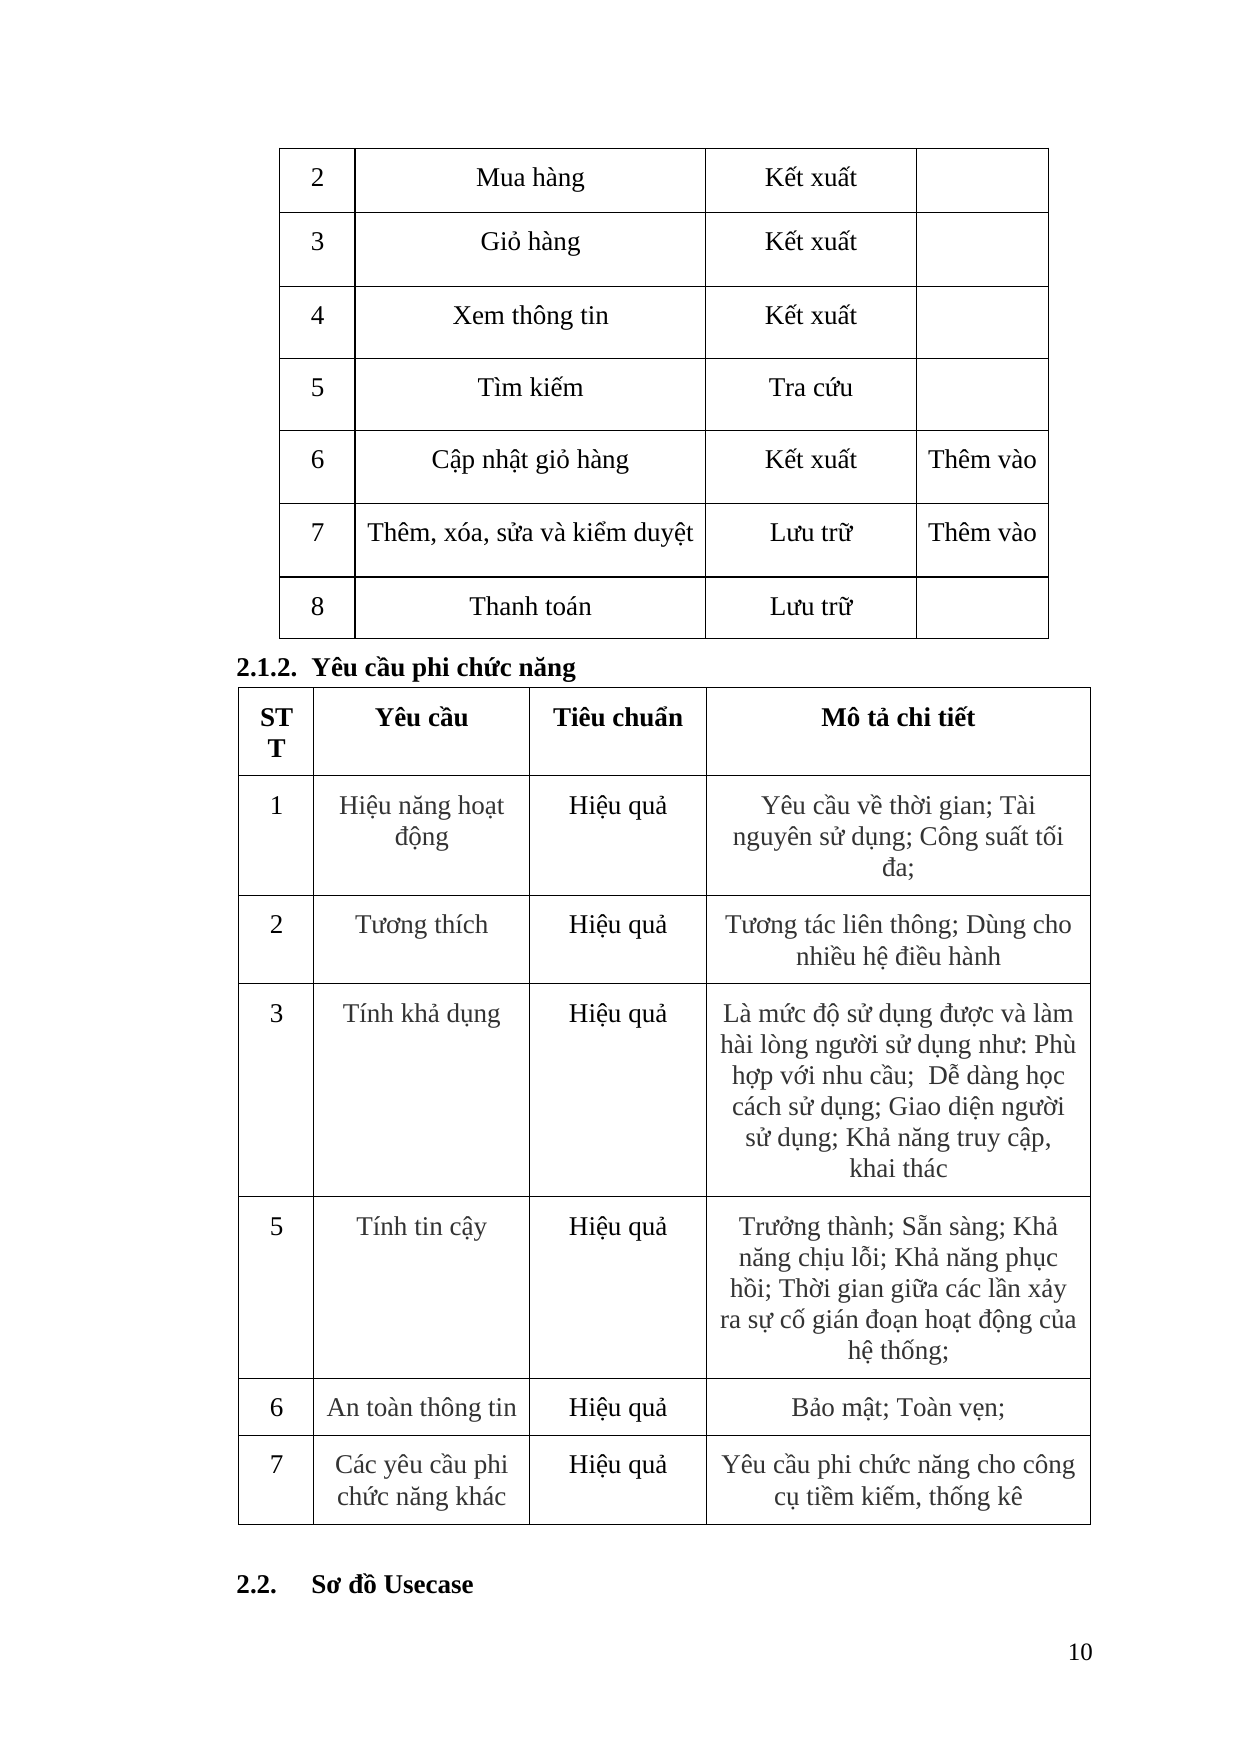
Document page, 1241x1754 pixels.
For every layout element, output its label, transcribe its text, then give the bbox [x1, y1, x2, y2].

table_cell [917, 213, 1048, 286]
table_cell Hiệu quả [530, 1436, 706, 1523]
table_cell [917, 287, 1048, 358]
table_cell Tính tin cậy [314, 1197, 529, 1378]
table_cell 2 [280, 149, 354, 212]
table_cell 5 [280, 359, 354, 430]
table_cell 6 [239, 1379, 313, 1435]
table_header STT [239, 688, 313, 775]
table_cell Bảo mật; Toàn vẹn; [707, 1379, 1090, 1435]
table_cell Hiệu quả [530, 984, 706, 1196]
table_cell Hiệu quả [530, 1379, 706, 1435]
table_cell 7 [239, 1436, 313, 1523]
table_cell Thanh toán [356, 578, 705, 638]
table_cell Kết xuất [706, 213, 916, 286]
table_cell [917, 359, 1048, 430]
table_header Yêu cầu [314, 688, 529, 775]
table_cell 2 [239, 896, 313, 983]
table_cell [917, 149, 1048, 212]
table_cell 8 [280, 578, 354, 638]
table_cell Hiệu quả [530, 896, 706, 983]
table_cell 7 [280, 504, 354, 576]
table_header Tiêu chuẩn [530, 688, 706, 775]
table_cell 1 [239, 776, 313, 895]
table_cell Trưởng thành; Sẵn sàng; Khả năng chịu lỗi; Khả năng phục hồi; Thời gian giữa các lần xảy ra sự cố gián đoạn hoạt động của hệ thống; [707, 1197, 1090, 1378]
table_cell Giỏ hàng [356, 213, 705, 286]
table_cell Tính khả dụng [314, 984, 529, 1196]
table_cell Kết xuất [706, 287, 916, 358]
table_cell 4 [280, 287, 354, 358]
table_cell 5 [239, 1197, 313, 1378]
table_cell Cập nhật giỏ hàng [356, 431, 705, 502]
table_cell Tương tác liên thông; Dùng cho nhiều hệ điều hành [707, 896, 1090, 983]
table_cell Lưu trữ [706, 578, 916, 638]
table_cell Là mức độ sử dụng được và làm hài lòng người sử dụng như: Phù hợp với nhu cầu; Dễ dàng học cách sử dụng; Giao diện người sử dụng; Khả năng truy cập, khai thác [707, 984, 1090, 1196]
table_cell Tìm kiếm [356, 359, 705, 430]
table_cell Thêm, xóa, sửa và kiểm duyệt [356, 504, 705, 576]
table_cell Hiệu năng hoạt động [314, 776, 529, 895]
table_cell Yêu cầu phi chức năng cho công cụ tiềm kiếm, thống kê [707, 1436, 1090, 1523]
table_cell Xem thông tin [356, 287, 705, 358]
table_cell Mua hàng [356, 149, 705, 212]
table_cell Các yêu cầu phi chức năng khác [314, 1436, 529, 1523]
table_cell 3 [239, 984, 313, 1196]
table_cell Hiệu quả [530, 1197, 706, 1378]
table_cell Thêm vào [917, 504, 1048, 576]
list Sơ đồ Usecase [236, 1568, 1092, 1599]
table_cell Hiệu quả [530, 776, 706, 895]
table_cell 6 [280, 431, 354, 502]
table_header Mô tả chi tiết [707, 688, 1090, 775]
table_cell [917, 578, 1048, 638]
table_cell Kết xuất [706, 431, 916, 502]
table_cell Tương thích [314, 896, 529, 983]
table_cell Kết xuất [706, 149, 916, 212]
table_cell Tra cứu [706, 359, 916, 430]
table_cell An toàn thông tin [314, 1379, 529, 1435]
table_cell Thêm vào [917, 431, 1048, 502]
table_cell 3 [280, 213, 354, 286]
table_cell Lưu trữ [706, 504, 916, 576]
list Yêu cầu phi chức năng [236, 651, 1092, 682]
table_cell Yêu cầu về thời gian; Tài nguyên sử dụng; Công suất tối đa; [707, 776, 1090, 895]
